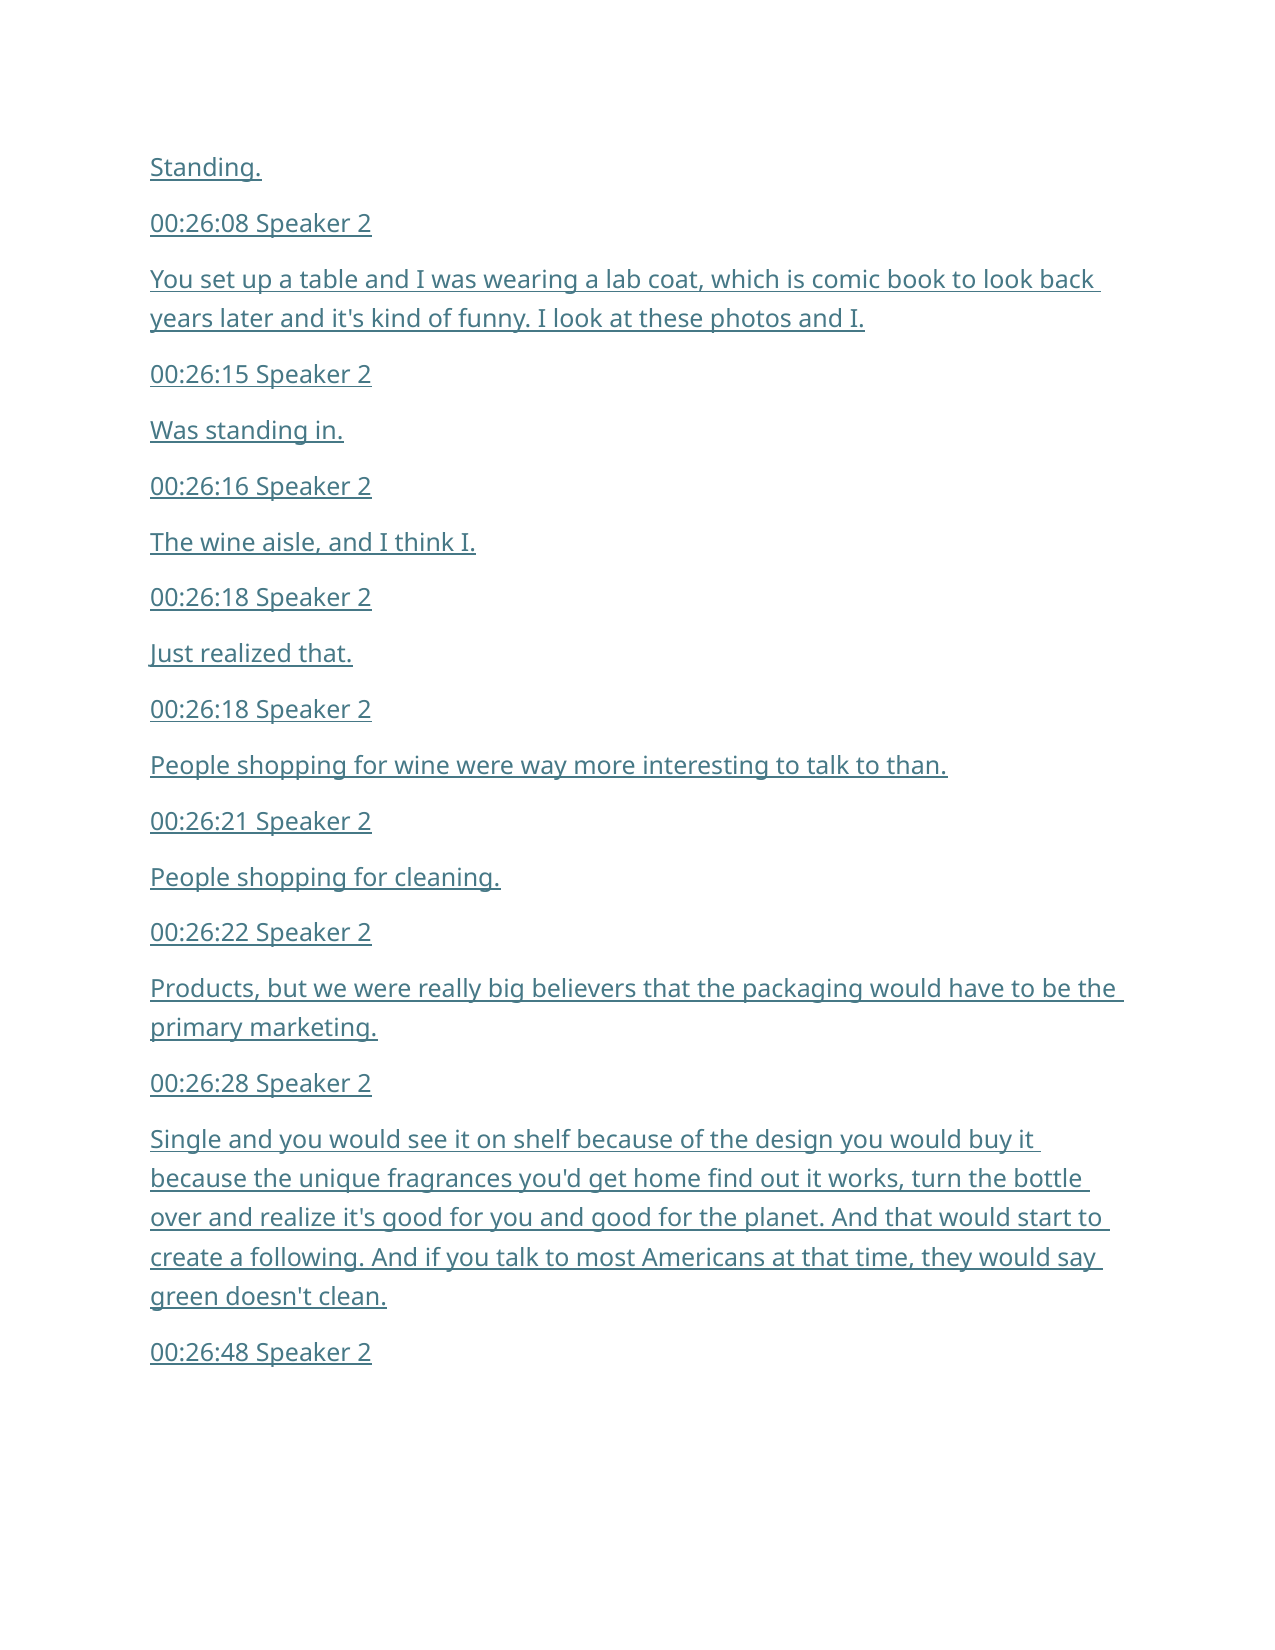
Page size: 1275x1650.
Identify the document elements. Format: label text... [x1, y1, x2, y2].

text 00:26:28 Speaker 2 [150, 1066, 1125, 1100]
text People shopping for wine were way more interesting to talk to than. [150, 747, 1125, 782]
text 00:26:18 Speaker 2 [150, 580, 1125, 614]
text Just realized that. [150, 636, 1125, 670]
text You set up a table and I was wearing a lab coat, which is comic book to look back years later and it's kind of funny. I look at these photos and I. [150, 262, 1125, 335]
text 00:26:48 Speaker 2 [150, 1334, 1125, 1368]
text 00:26:16 Speaker 2 [150, 468, 1125, 502]
text 00:26:15 Speaker 2 [150, 357, 1125, 391]
text Was standing in. [150, 412, 1125, 447]
text People shopping for cleaning. [150, 859, 1125, 893]
text The wine aisle, and I think I. [150, 524, 1125, 558]
text 00:26:21 Speaker 2 [150, 803, 1125, 837]
text 00:26:08 Speaker 2 [150, 206, 1125, 240]
text Standing. [150, 150, 1125, 184]
text Products, but we were really big believers that the packaging would have to be the primary marketing. [150, 971, 1125, 1044]
text Single and you would see it on shelf because of the design you would buy it because the unique fragrances you'd get home find out it works, turn the bottle over and realize it's good for you and good for the planet. And that would start to create a following. And if you talk to most Americans at that time, they would say green doesn't clean. [150, 1122, 1125, 1312]
text 00:26:22 Speaker 2 [150, 915, 1125, 949]
text 00:26:18 Speaker 2 [150, 692, 1125, 726]
